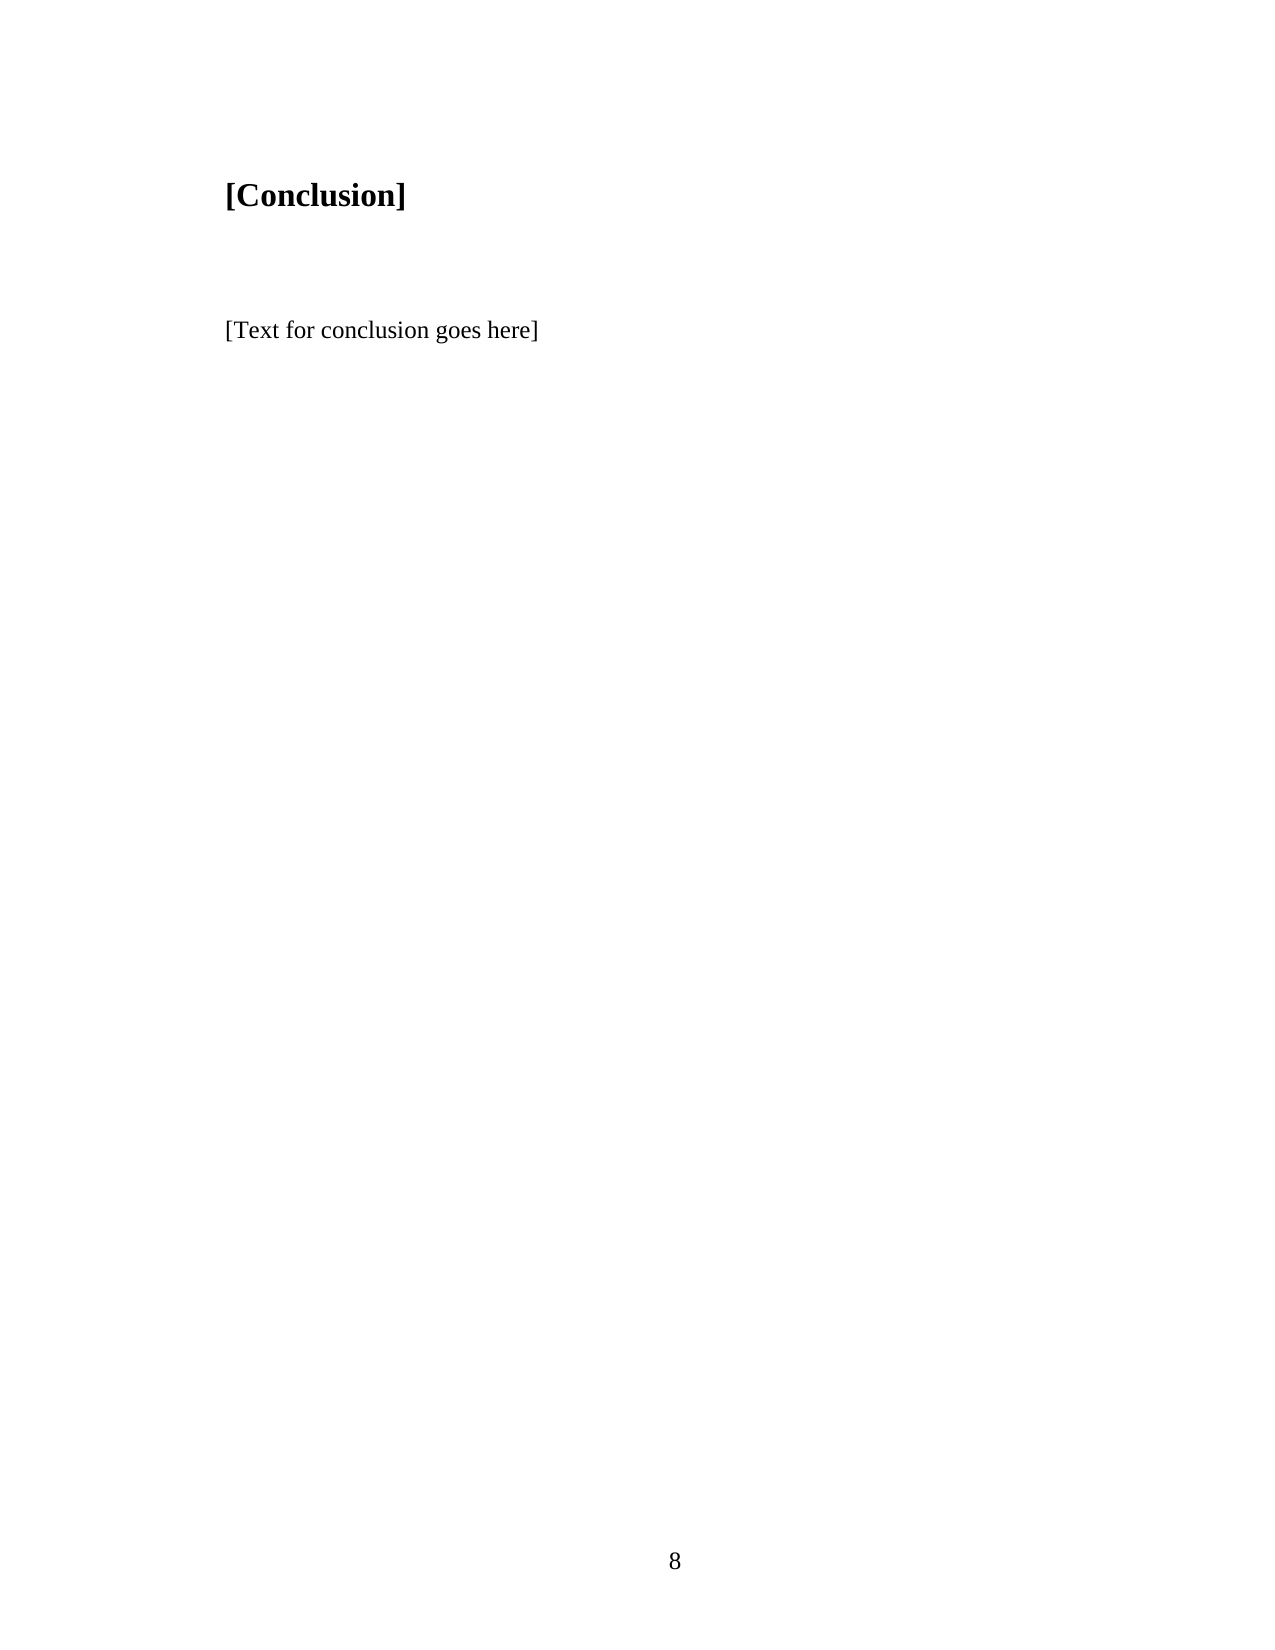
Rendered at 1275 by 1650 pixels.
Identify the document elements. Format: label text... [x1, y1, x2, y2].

text [Text for conclusion goes here] [225, 315, 1125, 344]
subtitle [Conclusion] [225, 175, 1125, 213]
